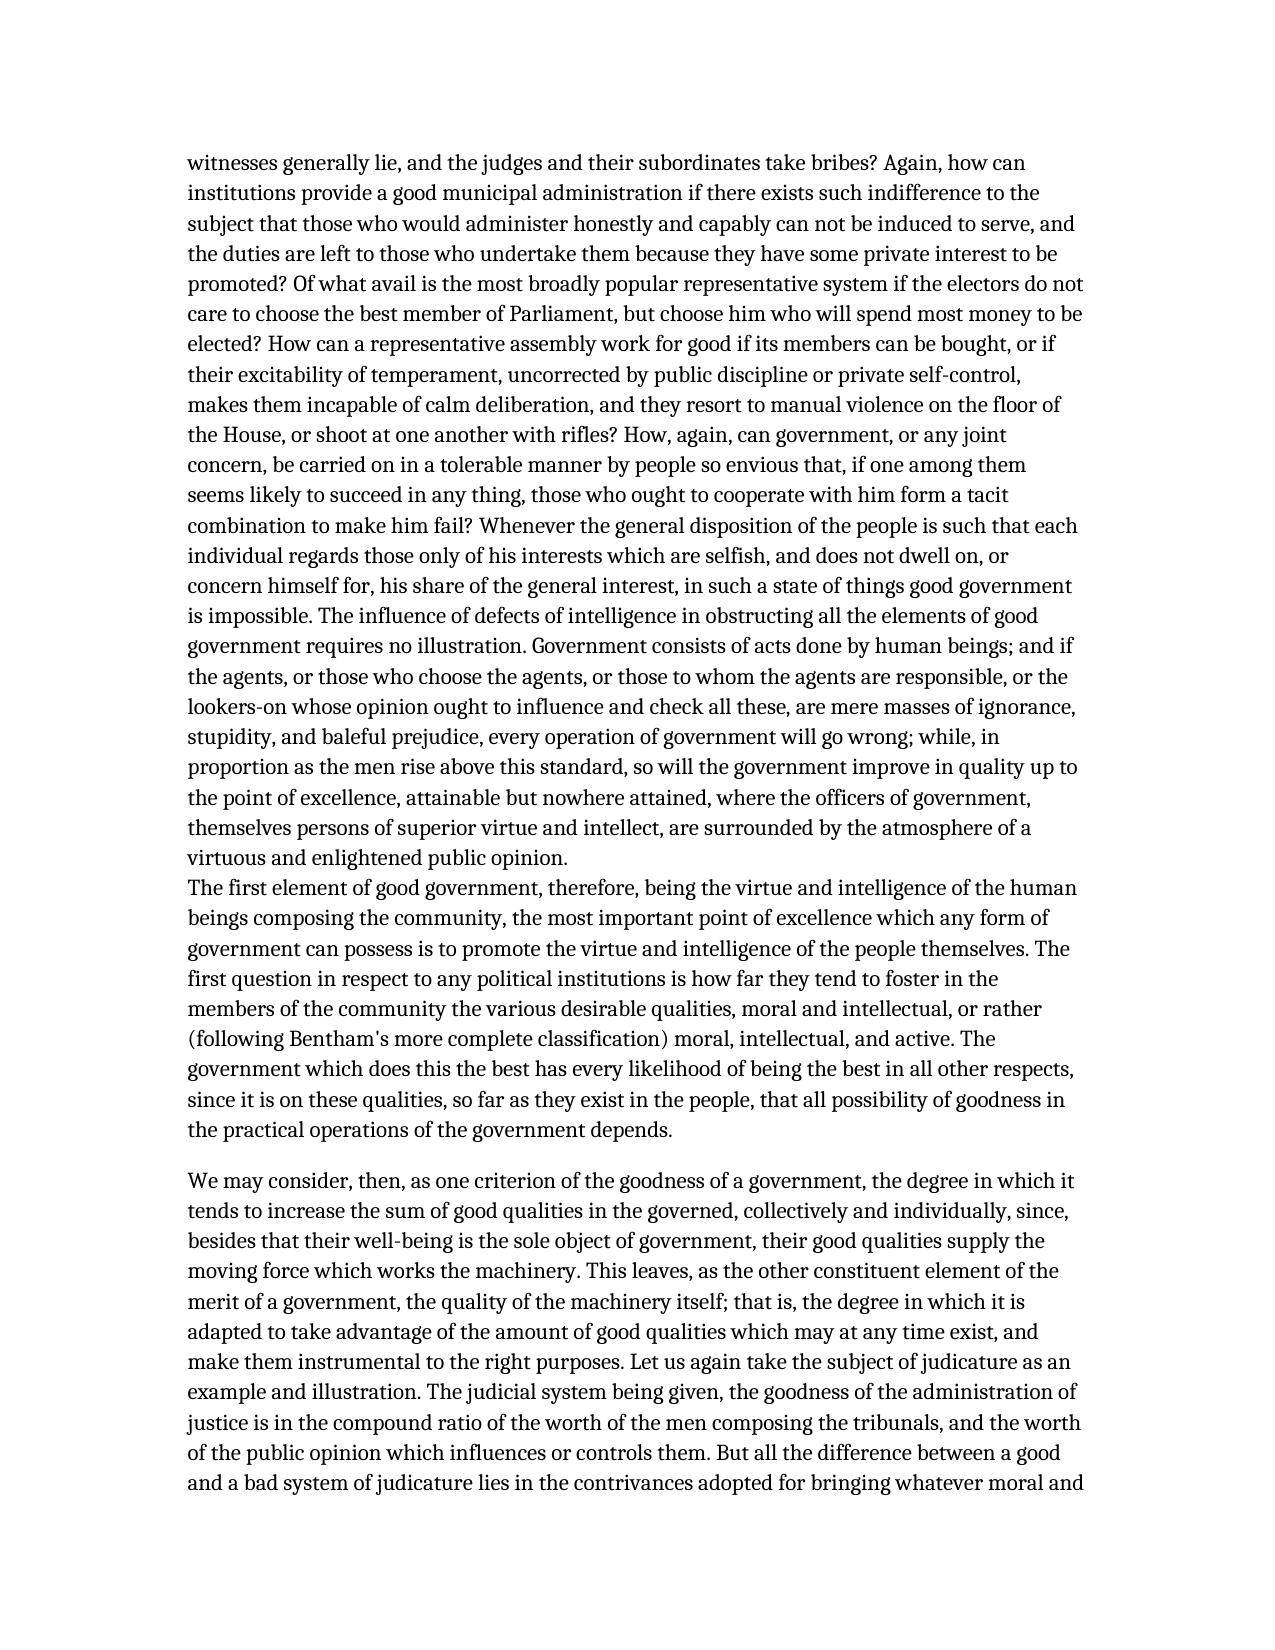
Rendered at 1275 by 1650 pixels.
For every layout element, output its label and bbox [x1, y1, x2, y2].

text [187, 1168, 1087, 1496]
text [187, 150, 1087, 1143]
